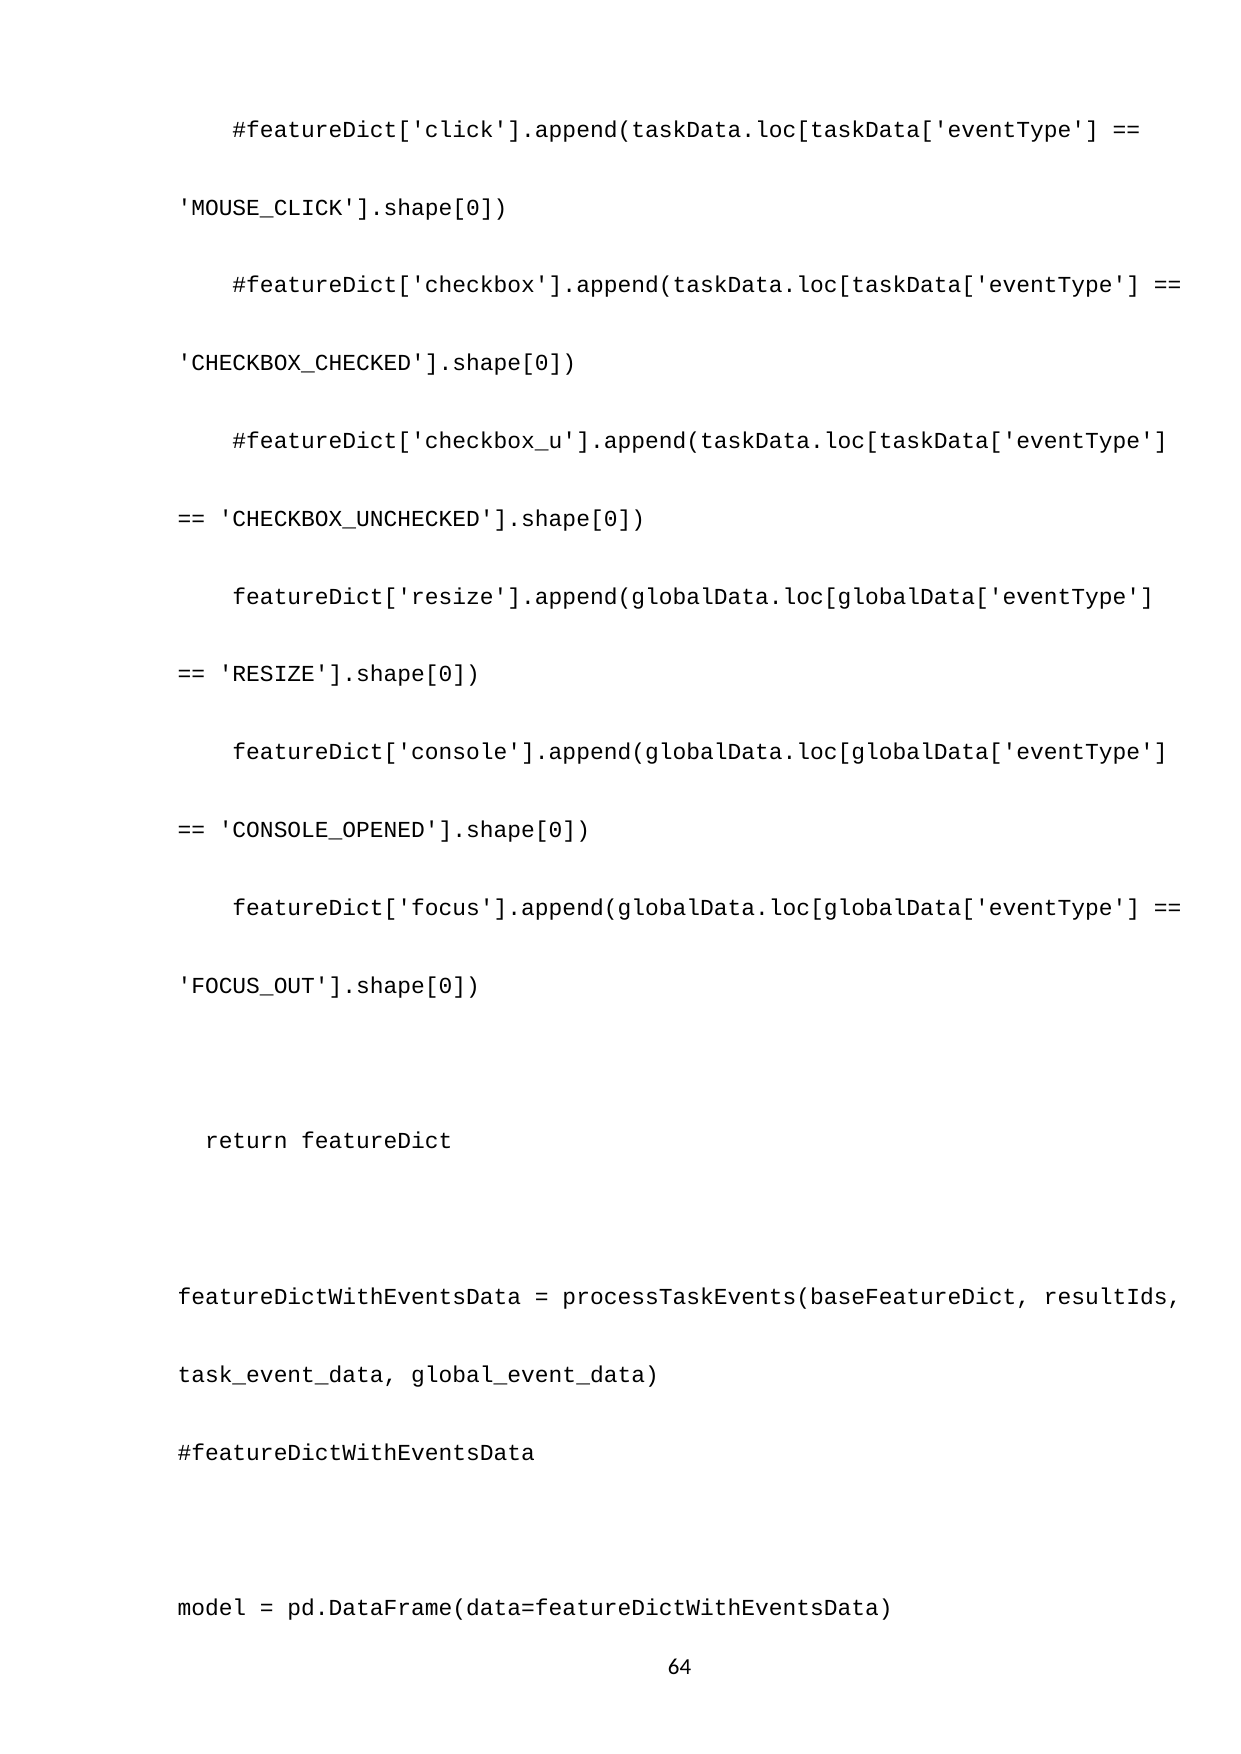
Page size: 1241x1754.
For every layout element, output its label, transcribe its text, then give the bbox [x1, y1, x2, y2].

text featureDict['resize'].append(globalData.loc[globalData['eventType'] == 'RESIZE'].shape[0]) [177, 585, 1181, 689]
text featureDict['focus'].append(globalData.loc[globalData['eventType'] == 'FOCUS_OUT'].shape[0]) [177, 896, 1181, 1000]
text return featureDict [177, 1130, 1181, 1156]
text #featureDictWithEventsData [177, 1441, 1181, 1467]
text model = pd.DataFrame(data=featureDictWithEventsData) [177, 1597, 1181, 1622]
text featureDict['console'].append(globalData.loc[globalData['eventType'] == 'CONSOLE_OPENED'].shape[0]) [177, 741, 1181, 844]
text #featureDict['checkbox_u'].append(taskData.loc[taskData['eventType'] == 'CHECKBOX_UNCHECKED'].shape[0]) [177, 429, 1181, 533]
text #featureDict['checkbox'].append(taskData.loc[taskData['eventType'] == 'CHECKBOX_CHECKED'].shape[0]) [177, 274, 1181, 377]
text #featureDict['click'].append(taskData.loc[taskData['eventType'] == 'MOUSE_CLICK'].shape[0]) [177, 118, 1181, 222]
text featureDictWithEventsData = processTaskEvents(baseFeatureDict, resultIds, task_event_data, global_event_data) [177, 1285, 1181, 1389]
